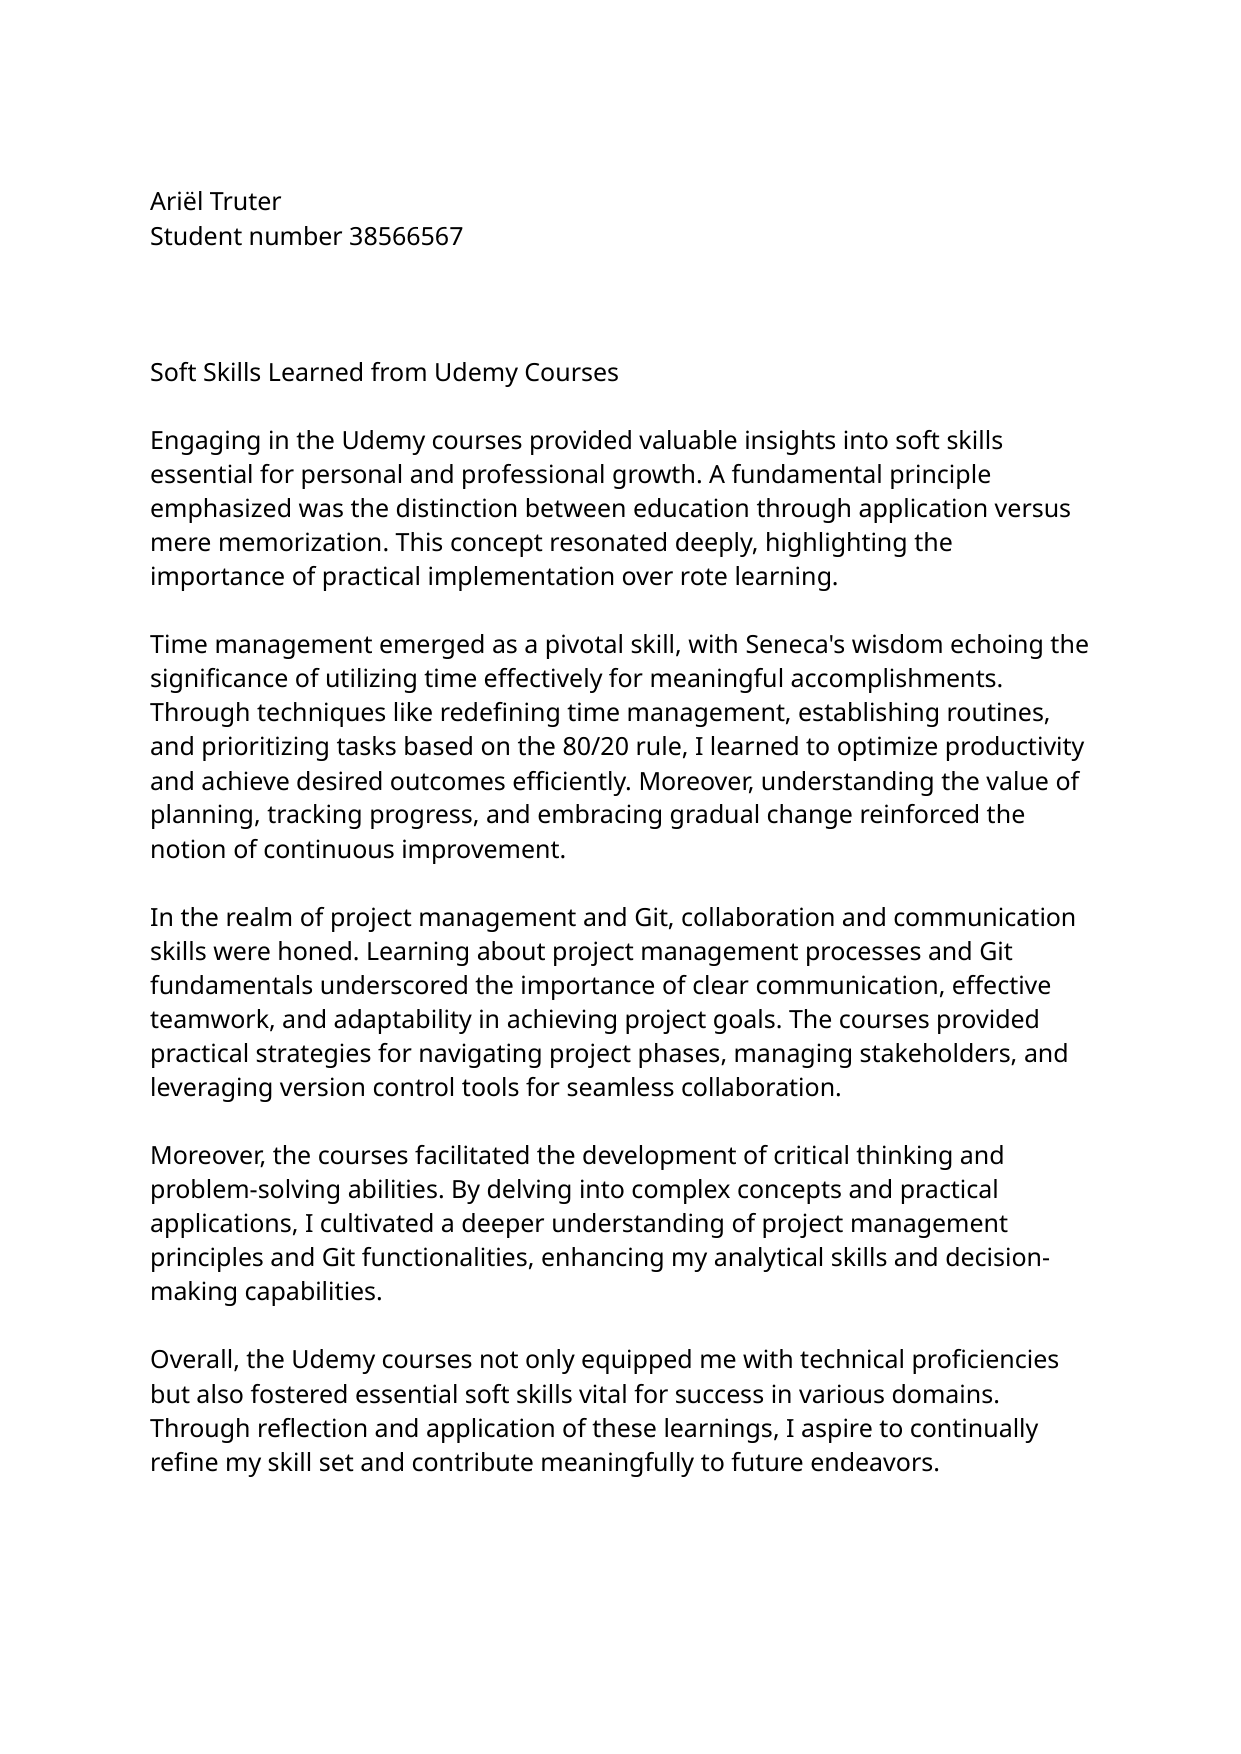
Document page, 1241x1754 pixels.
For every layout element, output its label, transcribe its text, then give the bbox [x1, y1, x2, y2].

text Soft Skills Learned from Udemy Courses [150, 354, 1090, 388]
text Ariël Truter [150, 184, 1090, 218]
text Moreover, the courses facilitated the development of critical thinking and problem-solving abilities. By delving into complex concepts and practical applications, I cultivated a deeper understanding of project management principles and Git functionalities, enhancing my analytical skills and decision-making capabilities. [150, 1138, 1090, 1308]
text Overall, the Udemy courses not only equipped me with technical proficiencies but also fostered essential soft skills vital for success in various domains. Through reflection and application of these learnings, I aspire to continually refine my skill set and contribute meaningfully to future endeavors. [150, 1342, 1090, 1478]
text Time management emerged as a pivotal skill, with Seneca's wisdom echoing the significance of utilizing time effectively for meaningful accomplishments. Through techniques like redefining time management, establishing routines, and prioritizing tasks based on the 80/20 rule, I learned to optimize productivity and achieve desired outcomes efficiently. Moreover, understanding the value of planning, tracking progress, and embracing gradual change reinforced the notion of continuous improvement. [150, 627, 1090, 865]
text In the realm of project management and Git, collaboration and communication skills were honed. Learning about project management processes and Git fundamentals underscored the importance of clear communication, effective teamwork, and adaptability in achieving project goals. The courses provided practical strategies for navigating project phases, managing stakeholders, and leveraging version control tools for seamless collaboration. [150, 899, 1090, 1104]
text Student number 38566567 [150, 218, 1090, 252]
text Engaging in the Udemy courses provided valuable insights into soft skills essential for personal and professional growth. A fundamental principle emphasized was the distinction between education through application versus mere memorization. This concept resonated deeply, highlighting the importance of practical implementation over rote learning. [150, 422, 1090, 593]
